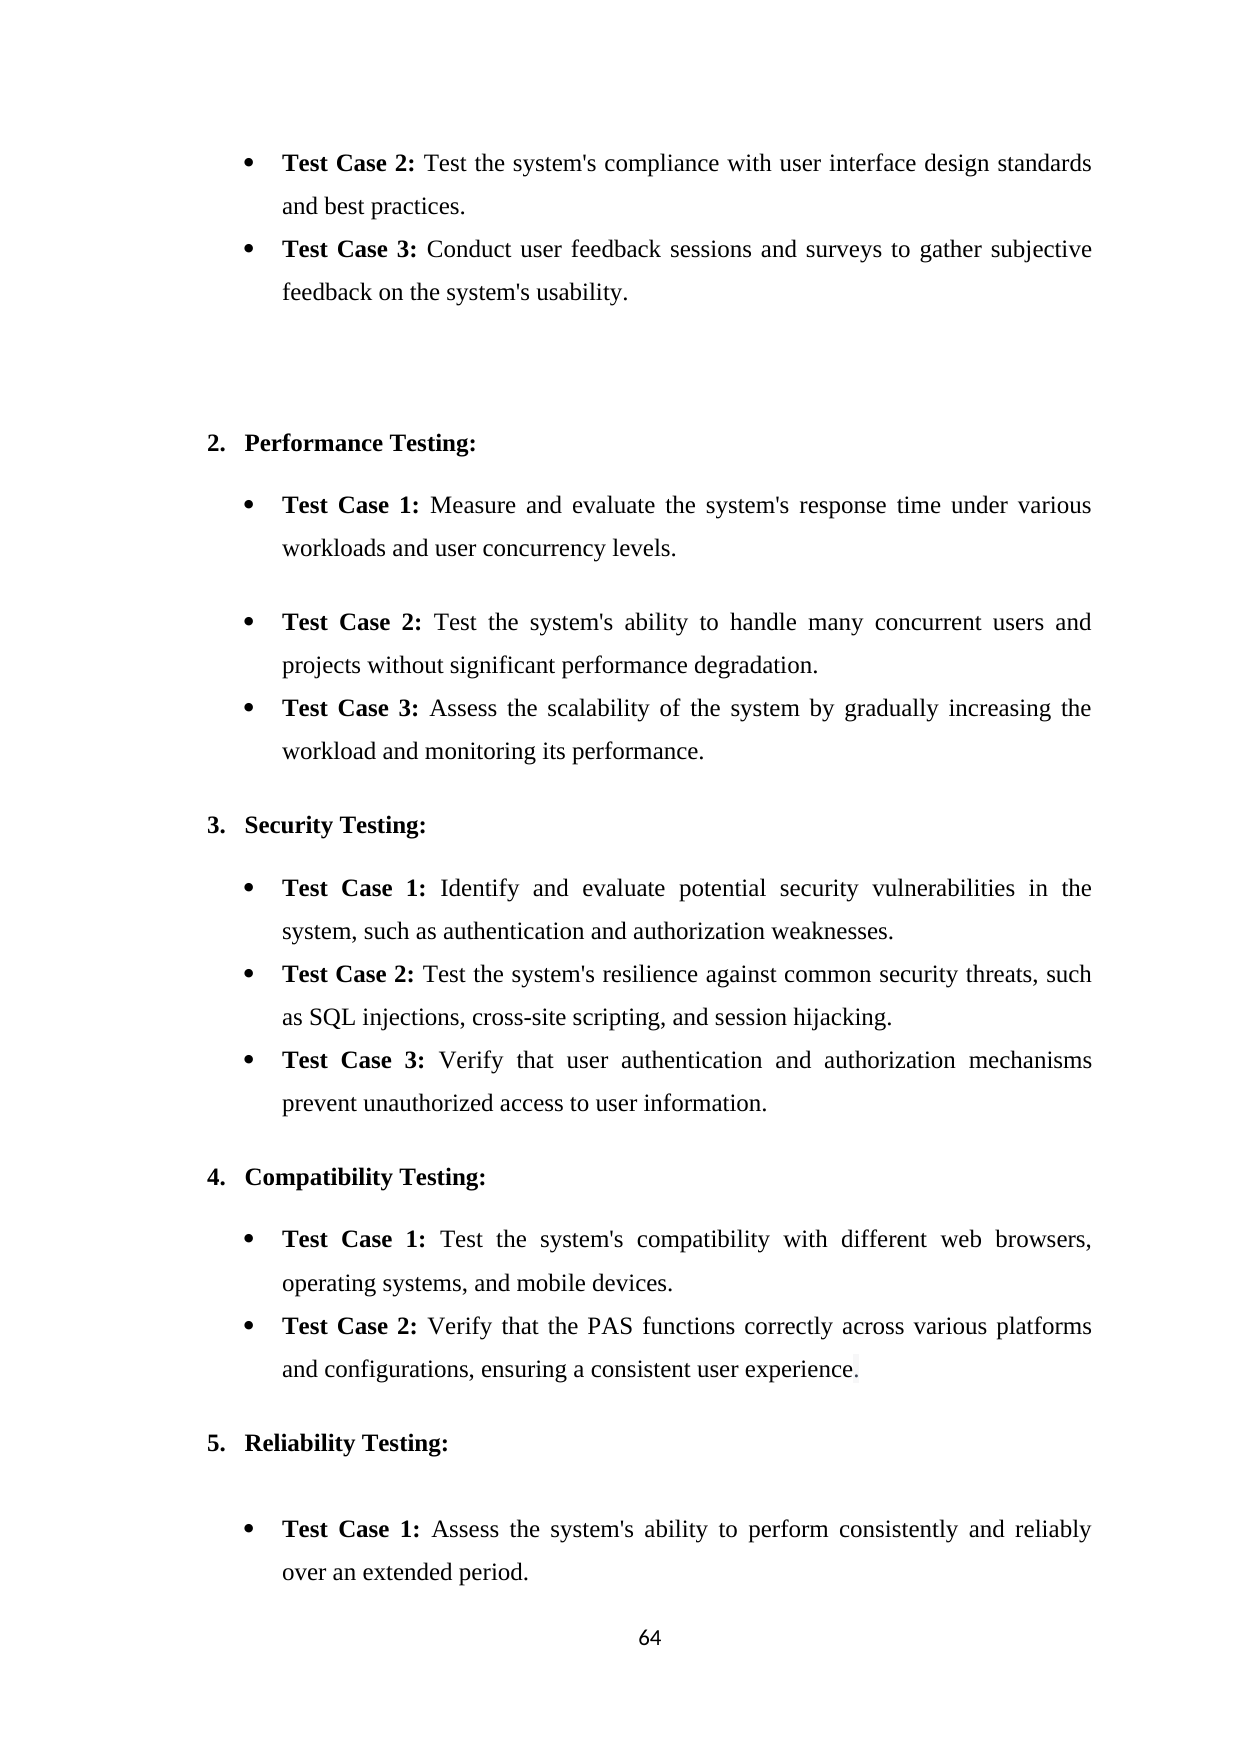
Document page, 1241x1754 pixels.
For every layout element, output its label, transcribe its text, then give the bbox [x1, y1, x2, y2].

list Test Case 1: Test the system's compatibility with different web browsers, operating systems, and mobile devices. [244, 1224, 1092, 1296]
list Performance Testing: [207, 428, 1092, 456]
list Test Case 2: Test the system's ability to handle many concurrent users and projects without significant performance degradation. [244, 607, 1092, 679]
list Test Case 1: Assess the system's ability to perform consistently and reliably over an extended period. [244, 1514, 1092, 1586]
list Test Case 3: Assess the scalability of the system by gradually increasing the workload and monitoring its performance. [244, 693, 1092, 765]
list Test Case 3: Verify that user authentication and authorization mechanisms prevent unauthorized access to user information. [244, 1045, 1092, 1117]
list Test Case 1: Identify and evaluate potential security vulnerabilities in the system, such as authentication and authorization weaknesses. [244, 873, 1092, 944]
list Test Case 3: Conduct user feedback sessions and surveys to gather subjective feedback on the system's usability. [244, 234, 1092, 306]
list Security Testing: [207, 811, 1092, 839]
list Test Case 1: Measure and evaluate the system's response time under various workloads and user concurrency levels. [244, 490, 1092, 562]
list Test Case 2: Verify that the PAS functions correctly across various platforms and configurations, ensuring a consistent user experience. [244, 1311, 1092, 1383]
list Test Case 2: Test the system's compliance with user interface design standards and best practices. [244, 148, 1092, 219]
list Compatibility Testing: [207, 1162, 1092, 1191]
list Test Case 2: Test the system's resilience against common security threats, such as SQL injections, cross-site scripting, and session hijacking. [244, 959, 1092, 1031]
list Reliability Testing: [207, 1428, 1092, 1457]
